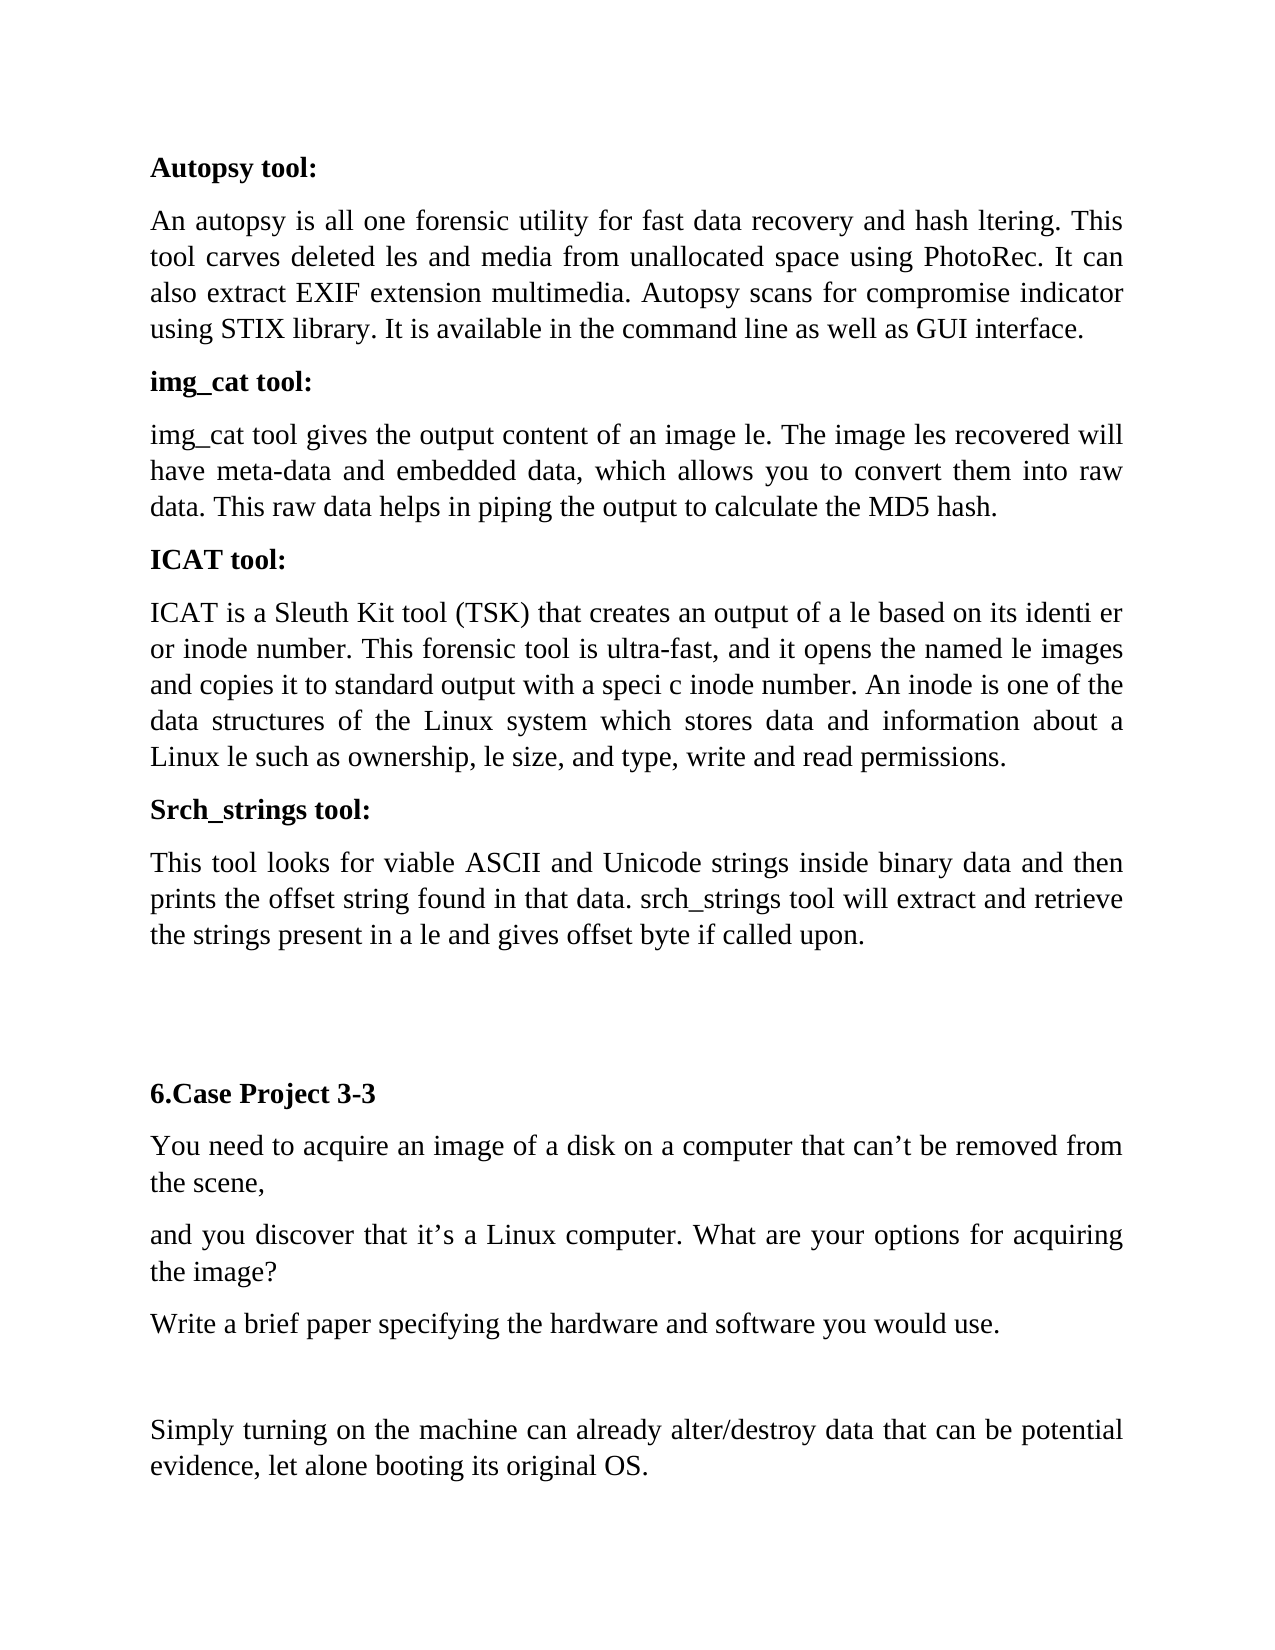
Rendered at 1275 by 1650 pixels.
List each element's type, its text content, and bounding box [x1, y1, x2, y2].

text Srch_strings tool: [150, 792, 1125, 826]
text img_cat tool gives the output content of an image le. The image les recovered will have meta-data and embedded data, which allows you to convert them into raw data. This raw data helps in piping the output to calculate the MD5 hash. [150, 417, 1125, 523]
text You need to acquire an image of a disk on a computer that can’t be removed from the scene, [150, 1128, 1125, 1198]
text Write a brief paper specifying the hardware and software you would use. [150, 1306, 1125, 1340]
text This tool looks for viable ASCII and Unicode strings inside binary data and then prints the offset string found in that data. srch_strings tool will extract and retrieve the strings present in a le and gives offset byte if called upon. [150, 845, 1125, 951]
text img_cat tool: [150, 364, 1125, 398]
text Simply turning on the machine can already alter/destroy data that can be potential evidence, let alone booting its original OS. [150, 1412, 1125, 1482]
text An autopsy is all one forensic utility for fast data recovery and hash ltering. This tool carves deleted les and media from unallocated space using PhotoRec. It can also extract EXIF extension multimedia. Autopsy scans for compromise indicator using STIX library. It is available in the command line as well as GUI interface. [150, 203, 1125, 345]
text ICAT tool: [150, 542, 1125, 576]
text 6.Case Project 3-3 [150, 1076, 1125, 1109]
text and you discover that it’s a Linux computer. What are your options for acquiring the image? [150, 1217, 1125, 1287]
text ICAT is a Sleuth Kit tool (TSK) that creates an output of a le based on its identi er or inode number. This forensic tool is ultra-fast, and it opens the named le images and copies it to standard output with a speci c inode number. An inode is one of the data structures of the Linux system which stores data and information about a Linux le such as ownership, le size, and type, write and read permissions. [150, 595, 1125, 773]
text Autopsy tool: [150, 150, 1125, 183]
